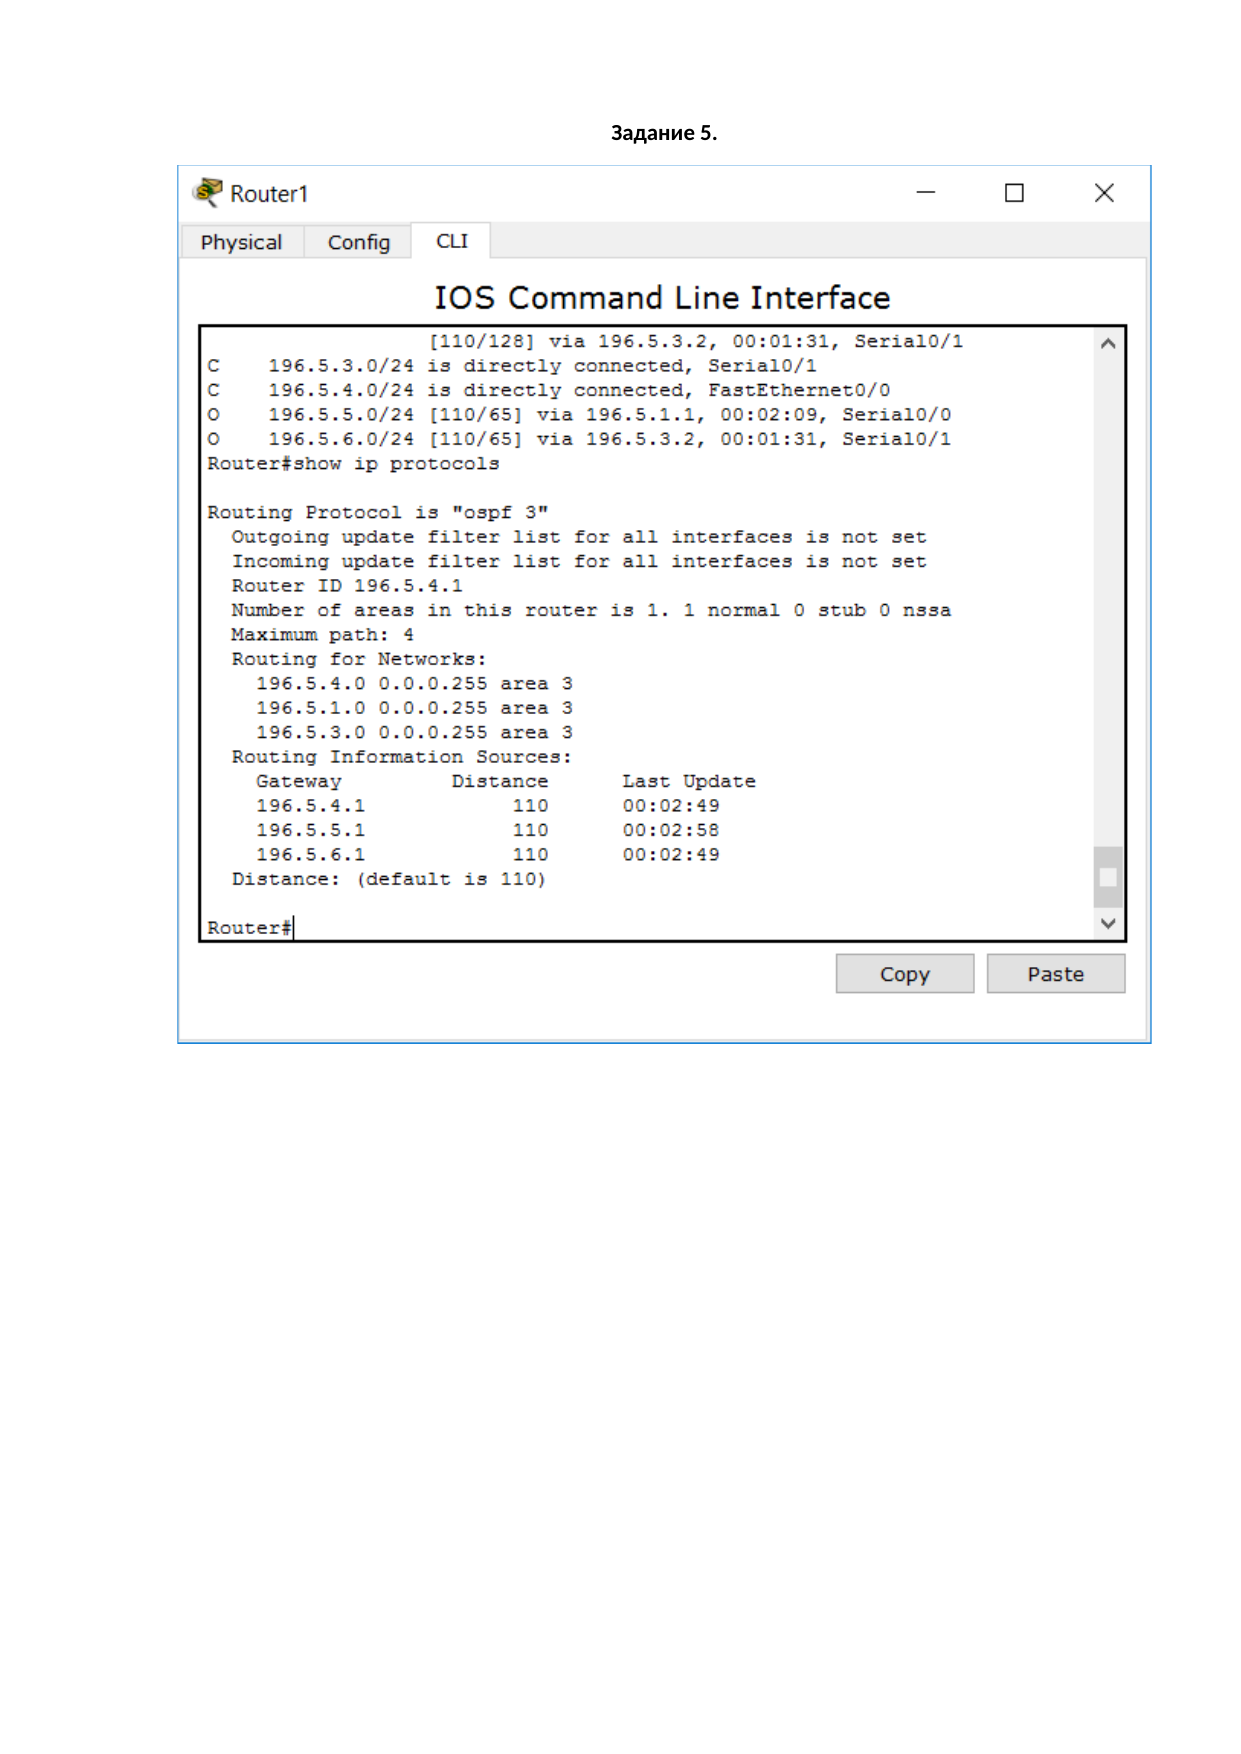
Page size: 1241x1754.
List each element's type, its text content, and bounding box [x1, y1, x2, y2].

text Задание 5. [177, 118, 1152, 146]
picture [177, 165, 1152, 1044]
